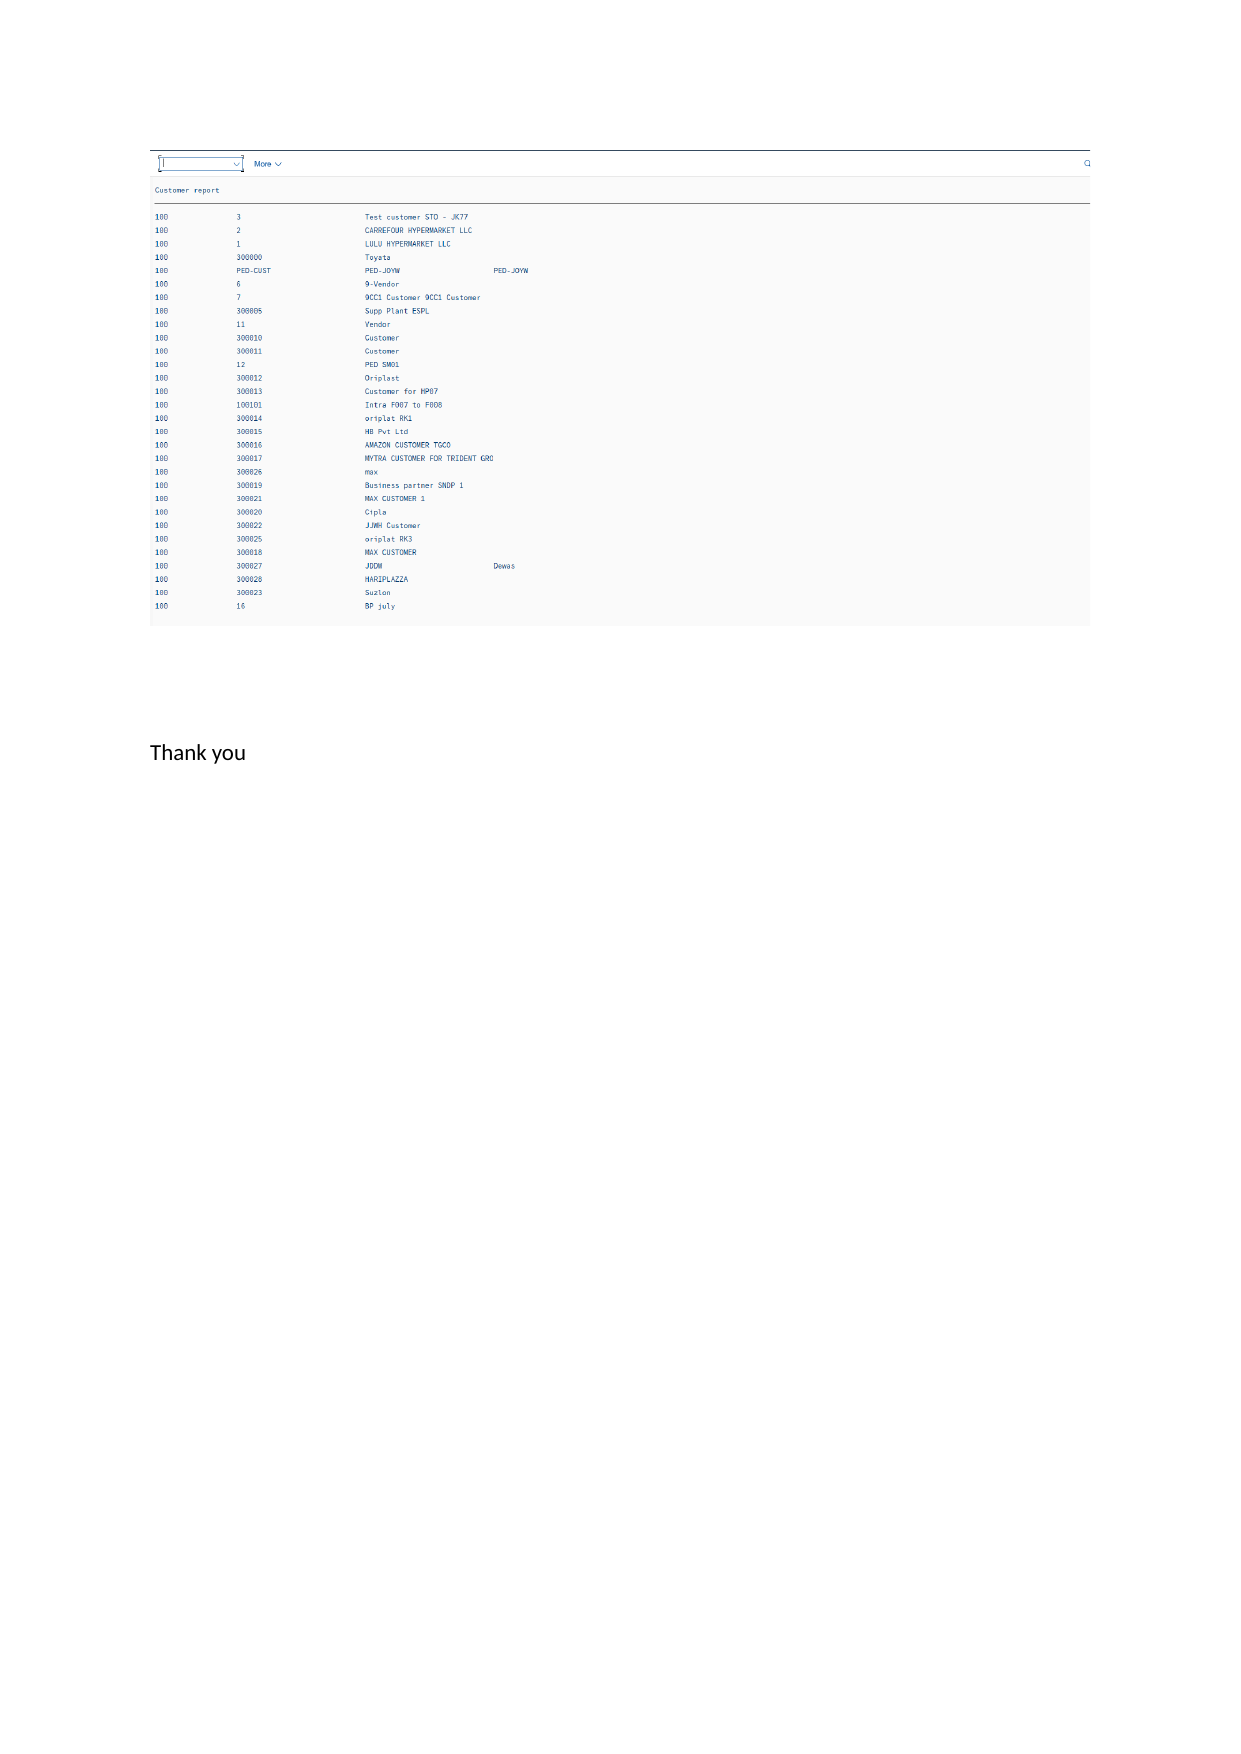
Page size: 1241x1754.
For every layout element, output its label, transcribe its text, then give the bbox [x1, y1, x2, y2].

text Thank you [150, 738, 1090, 766]
picture [150, 150, 1091, 626]
